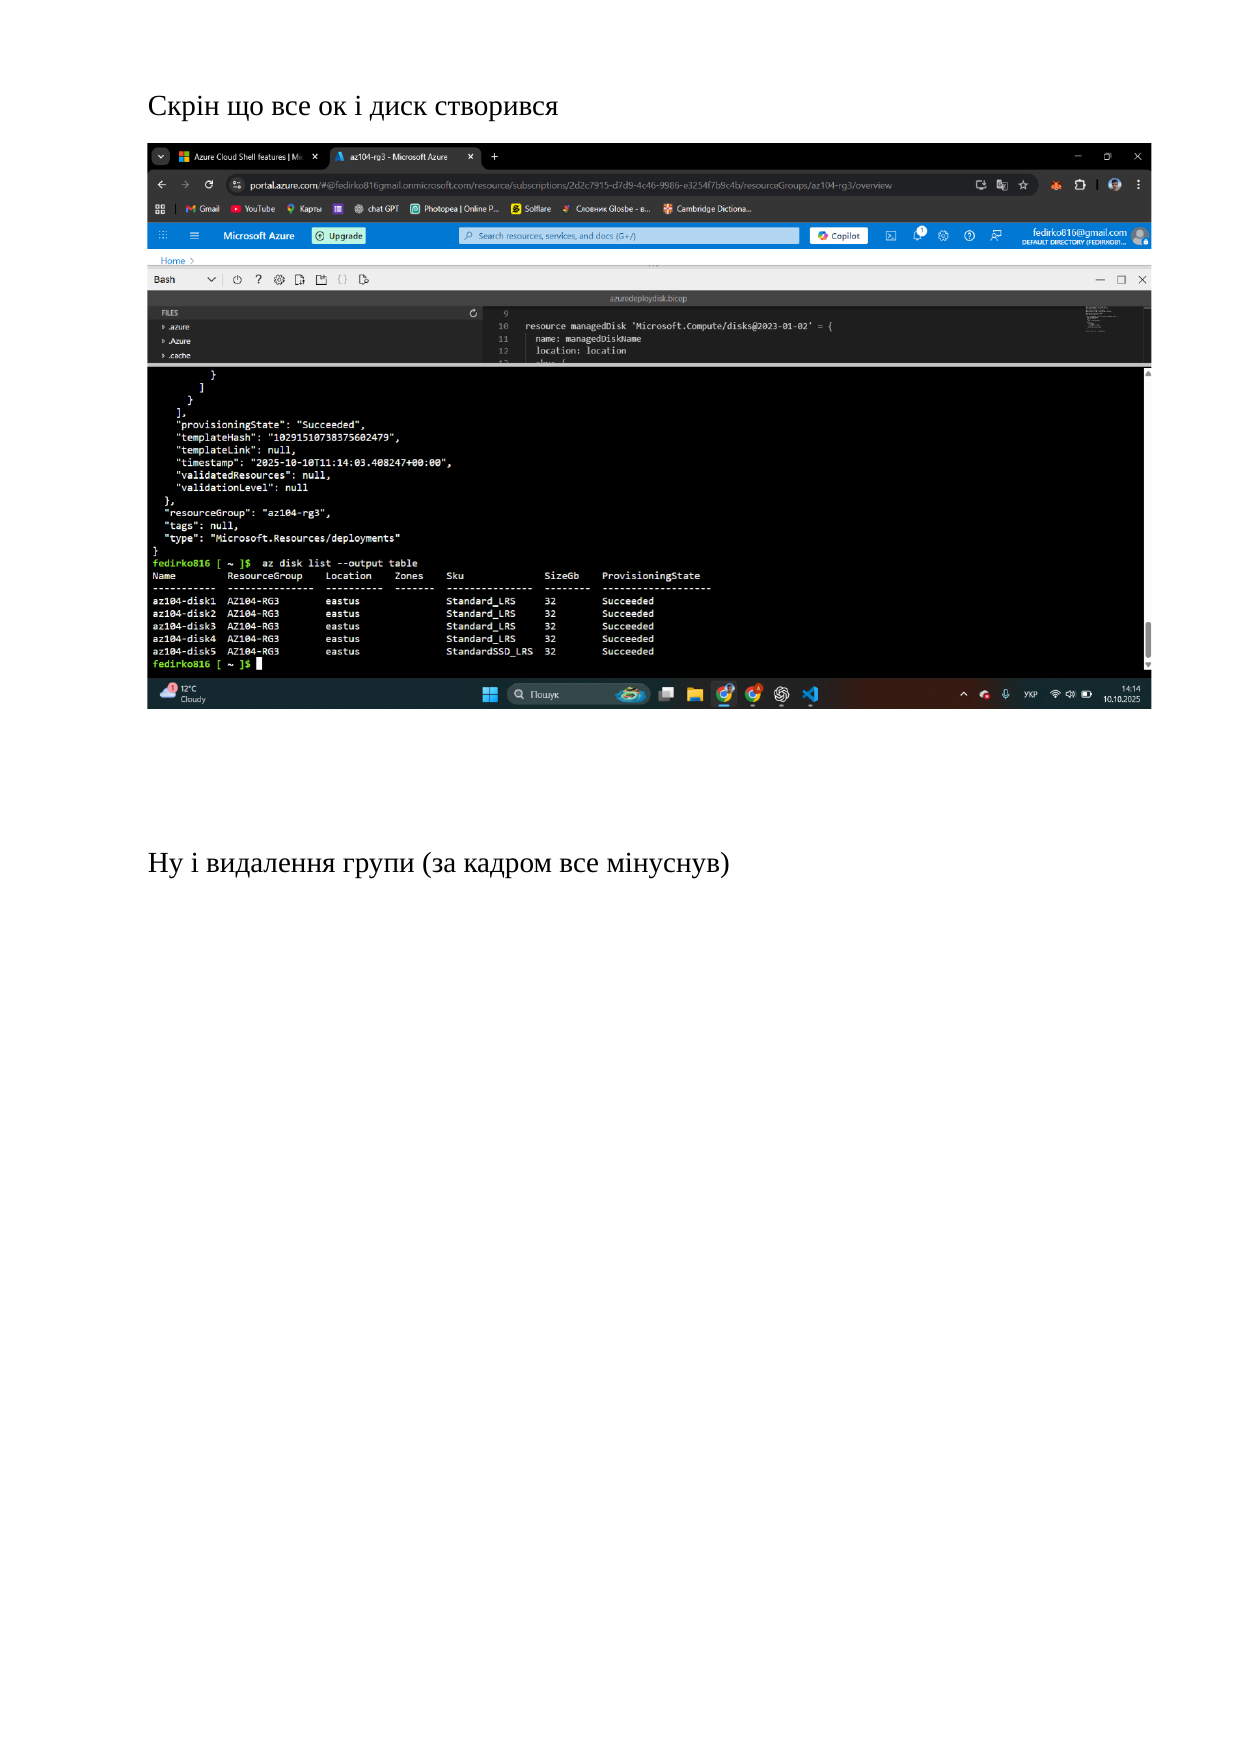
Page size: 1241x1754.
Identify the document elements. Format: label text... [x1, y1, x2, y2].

text Скрін що все ок і диск створився [148, 88, 1152, 122]
text Ну і видалення групи (за кадром все мінуснув) [148, 845, 1152, 879]
picture [147, 143, 1152, 709]
